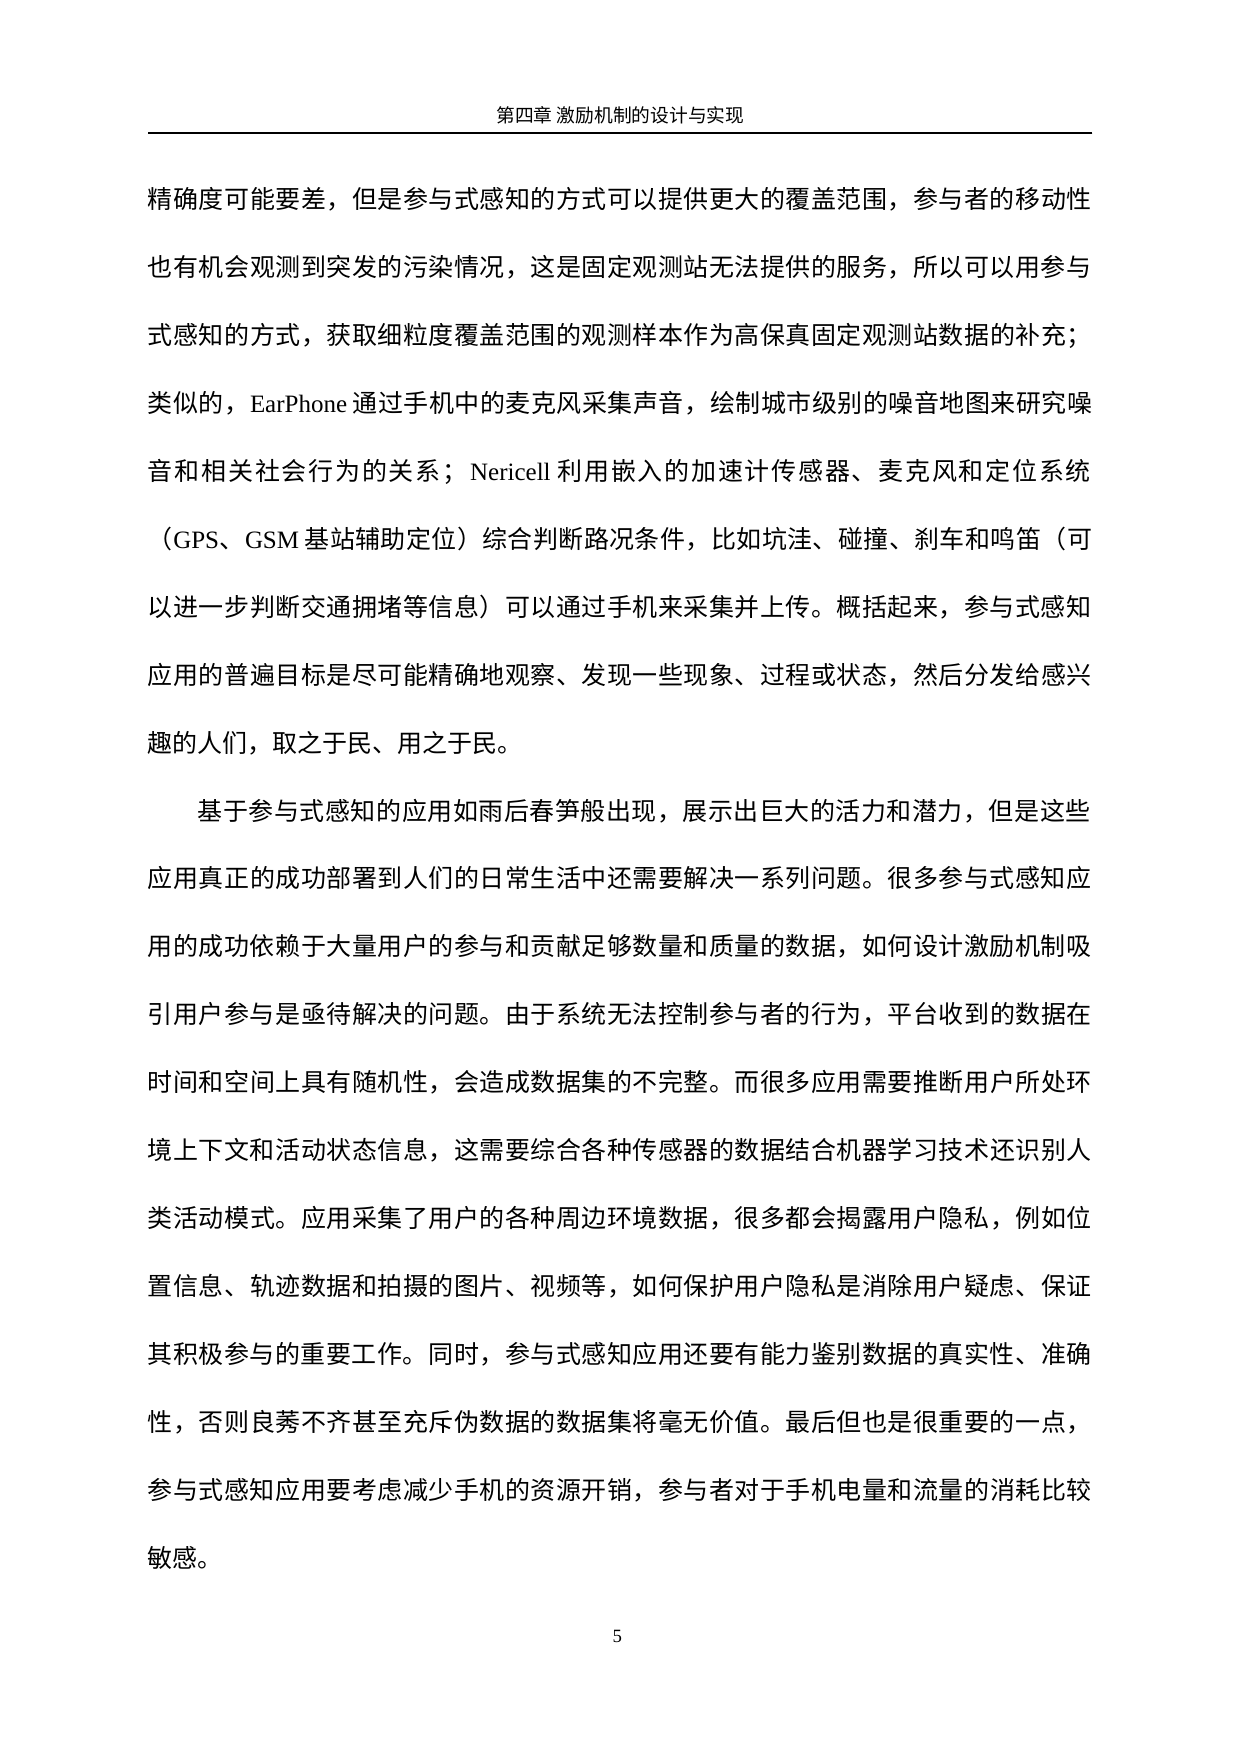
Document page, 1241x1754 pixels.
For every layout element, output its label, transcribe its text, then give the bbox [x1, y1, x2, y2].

text 基于参与式感知的应用如雨后春笋般出现，展示出巨大的活力和潜力，但是这些应用真正的成功部署到人们的日常生活中还需要解决一系列问题。很多参与式感知应用的成功依赖于大量用户的参与和贡献足够数量和质量的数据，如何设计激励机制吸引用户参与是亟待解决的问题。由于系统无法控制参与者的行为，平台收到的数据在时间和空间上具有随机性，会造成数据集的不完整。而很多应用需要推断用户所处环境上下文和活动状态信息，这需要综合各种传感器的数据结合机器学习技术还识别人类活动模式。应用采集了用户的各种周边环境数据，很多都会揭露用户隐私，例如位置信息、轨迹数据和拍摄的图片、视频等，如何保护用户隐私是消除用户疑虑、保证其积极参与的重要工作。同时，参与式感知应用还要有能力鉴别数据的真实性、准确性，否则良莠不齐甚至充斥伪数据的数据集将毫无价值。最后但也是很重要的一点，参与式感知应用要考虑减少手机的资源开销，参与者对于手机电量和流量的消耗比较敏感。 [148, 775, 1092, 1590]
